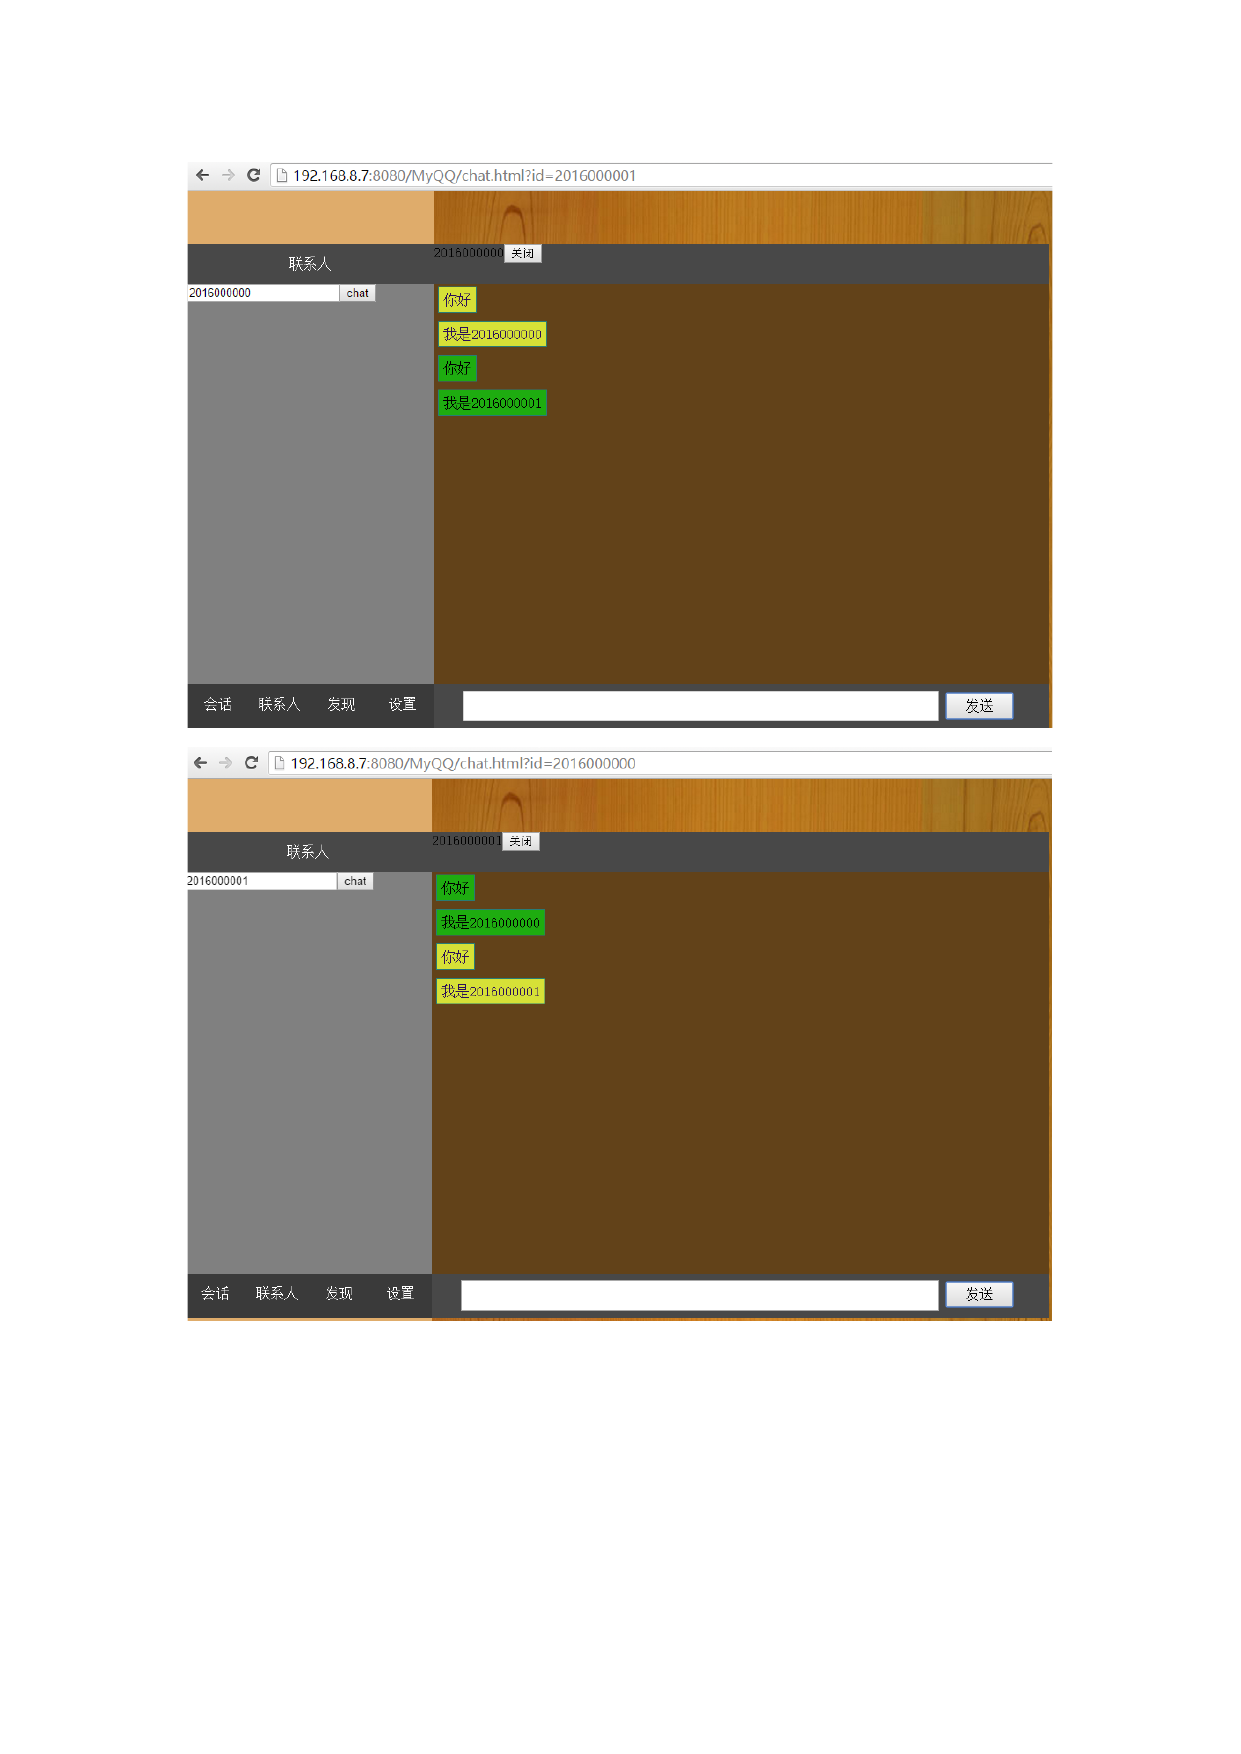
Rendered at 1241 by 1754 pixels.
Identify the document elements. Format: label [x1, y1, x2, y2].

picture [187, 162, 1053, 728]
picture [187, 747, 1052, 1321]
